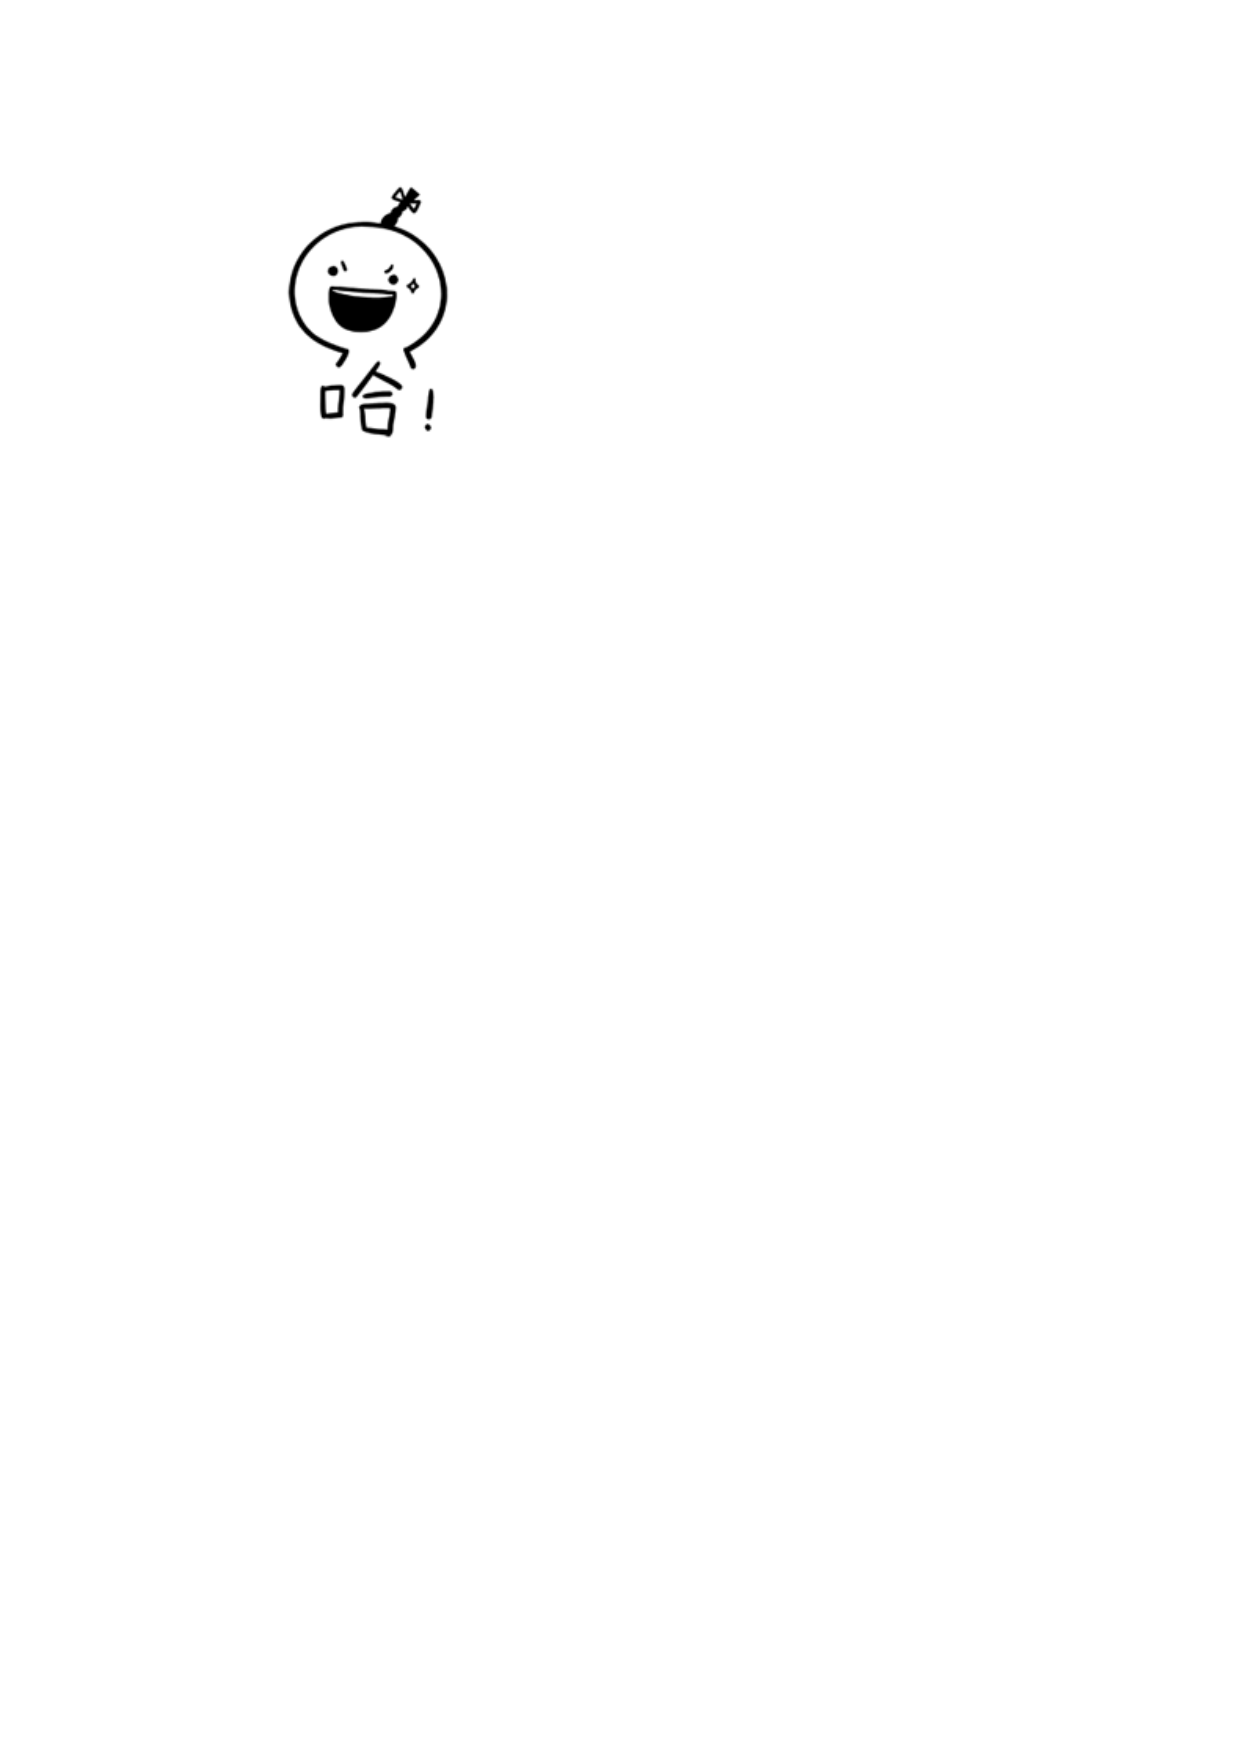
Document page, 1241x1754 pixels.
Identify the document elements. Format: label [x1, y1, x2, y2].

picture [231, 162, 529, 460]
list [231, 162, 1053, 487]
